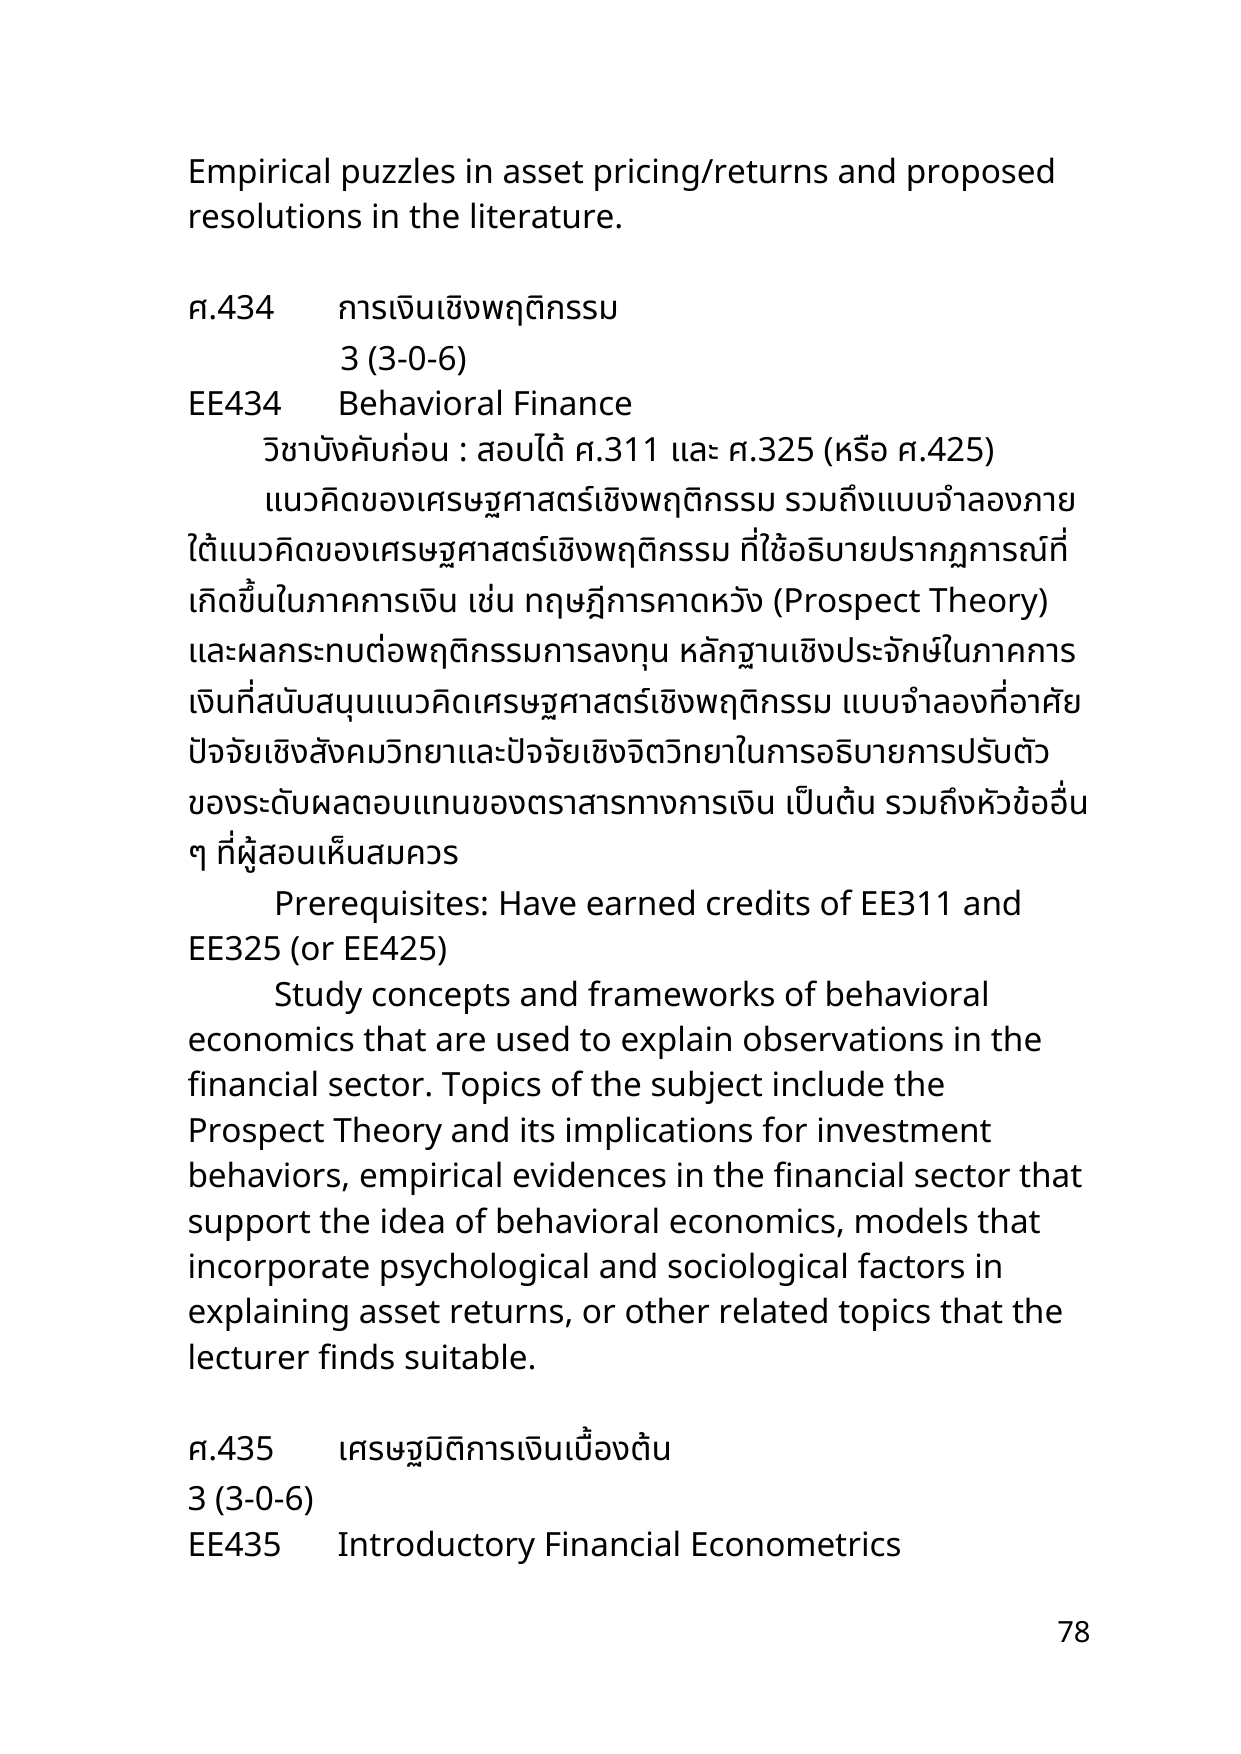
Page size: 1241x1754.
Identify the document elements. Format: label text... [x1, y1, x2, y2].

text ศ.435 เศรษฐมิติการเงินเบื้องต้น 3 (3-0-6) [187, 1424, 1090, 1521]
text วิชาบังคับก่อน : สอบได้ ศ.311 และ ศ.325 (หรือ ศ.425) [187, 425, 1090, 476]
text EE435 Introductory Financial Econometrics [187, 1521, 1090, 1566]
text แนวคิดของเศรษฐศาสตร์เชิงพฤติกรรม รวมถึงแบบจำลองภายใต้แนวคิดของเศรษฐศาสตร์เชิงพฤติกรรม ที่ใช้อธิบายปรากฏการณ์ที่เกิดขึ้นในภาคการเงิน เช่น ทฤษฎีการคาดหวัง (Prospect Theory) และผลกระทบต่อพฤติกรรมการลงทุน หลักฐานเชิงประจักษ์ในภาคการเงินที่สนับสนุนแนวคิดเศรษฐศาสตร์เชิงพฤติกรรม แบบจำลองที่อาศัยปัจจัยเชิงสังคมวิทยาและปัจจัยเชิงจิตวิทยาในการอธิบายการปรับตัวของระดับผลตอบแทนของตราสารทางการเงิน เป็นต้น รวมถึงหัวข้ออื่น ๆ ที่ผู้สอนเห็นสมควร [187, 476, 1090, 879]
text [187, 148, 1090, 238]
text ศ.434 การเงินเชิงพฤติกรรม 3 (3-0-6) [187, 284, 1090, 380]
text Prerequisites: EE311 and EE325 (or EE425) [187, 879, 1090, 970]
text Study concepts and frameworks of behavioral economics that are used to explain observations in the financial sector. Topics of the subject include the Prospect Theory and its implications for investment behaviors, empirical evidences in the financial sector that support the idea of behavioral economics, models that incorporate psychological and sociological factors in explaining asset returns, or other related topics that the lecturer finds suitable. [187, 970, 1090, 1379]
text EE434 Behavioral Finance [187, 380, 1090, 425]
